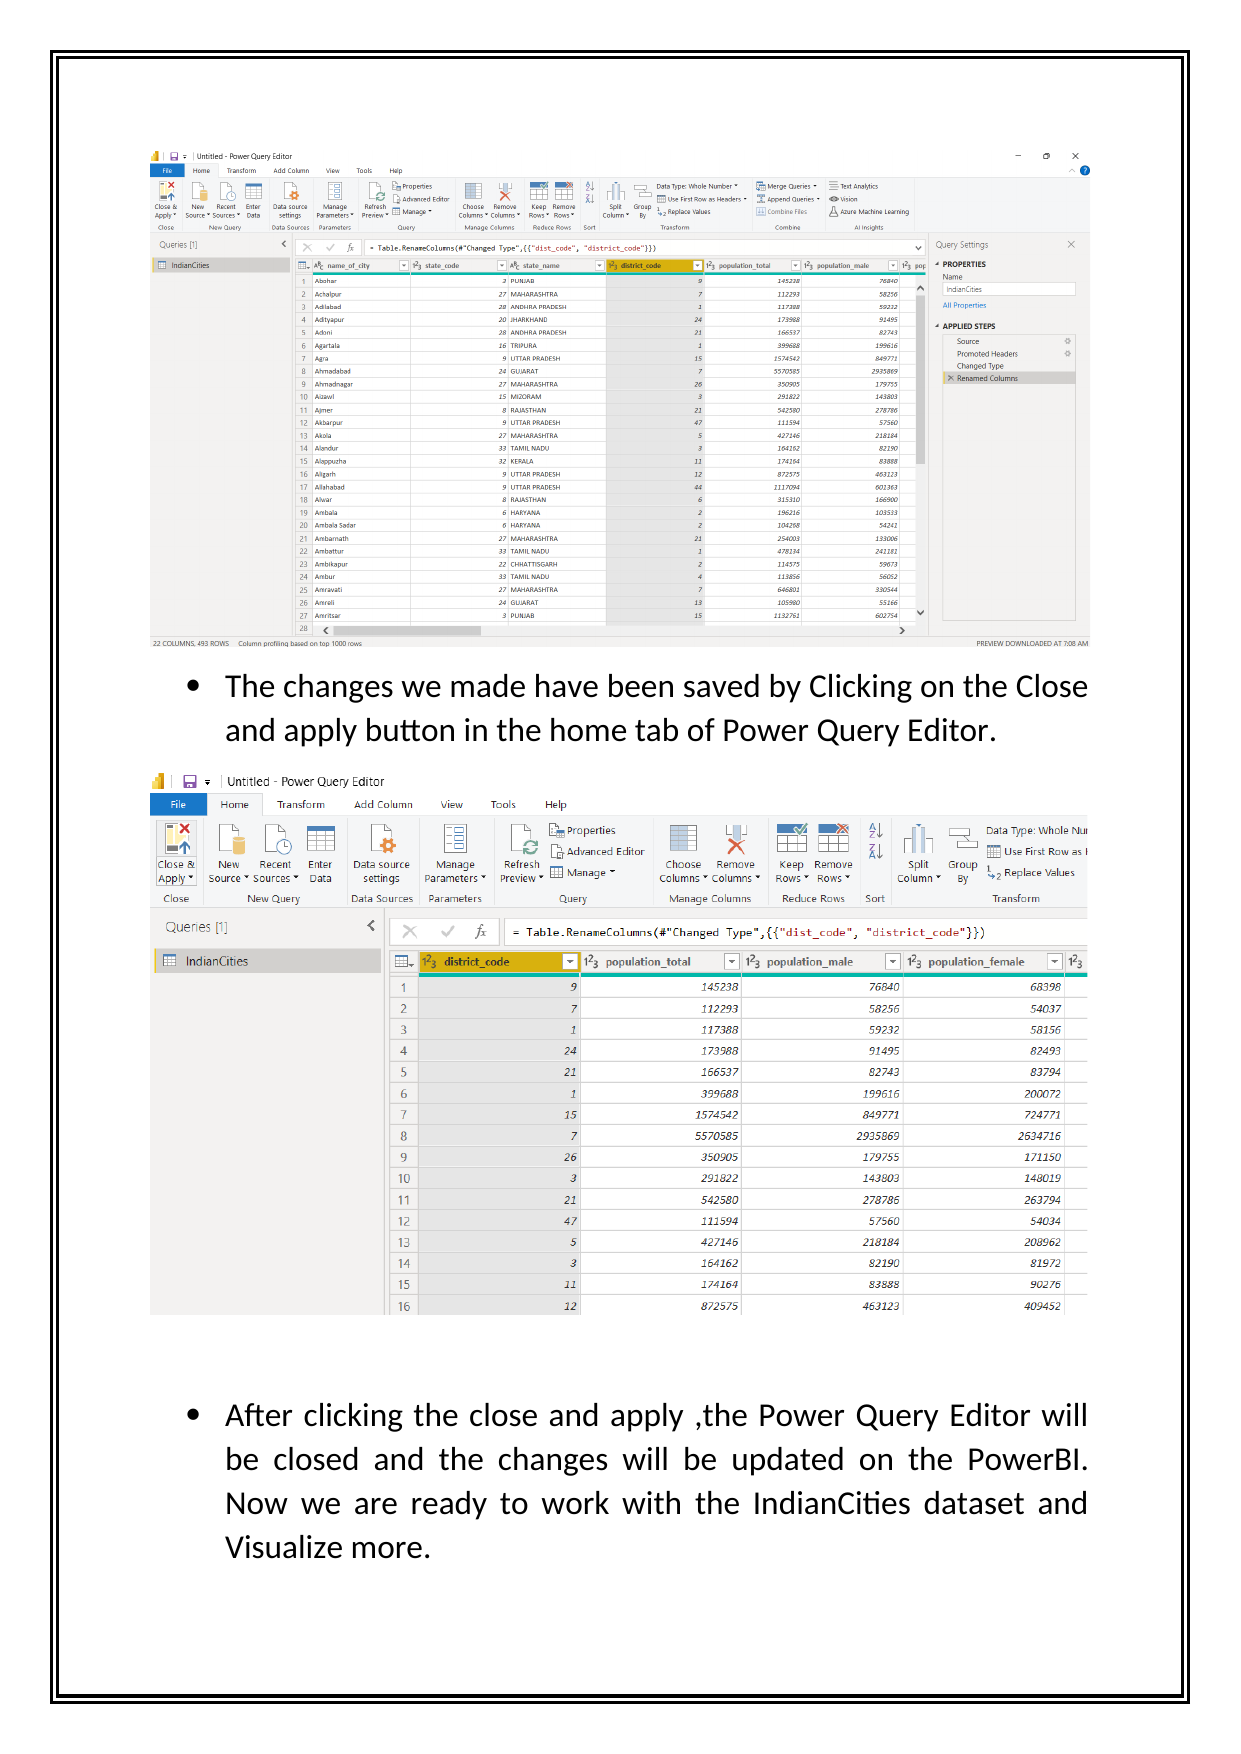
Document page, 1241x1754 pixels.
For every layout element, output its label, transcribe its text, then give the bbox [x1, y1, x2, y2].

list The changes we made have been saved by Clicking on the Close and apply button in the home tab of Power Query Editor. [187, 665, 1090, 750]
list After clicking the close and apply ,the Power Query Editor will be closed and the changes will be updated on the PowerBI. Now we are ready to work with the IndianCities dataset and Visualize more. [187, 1394, 1090, 1567]
picture [150, 150, 1091, 647]
picture [150, 769, 1088, 1315]
